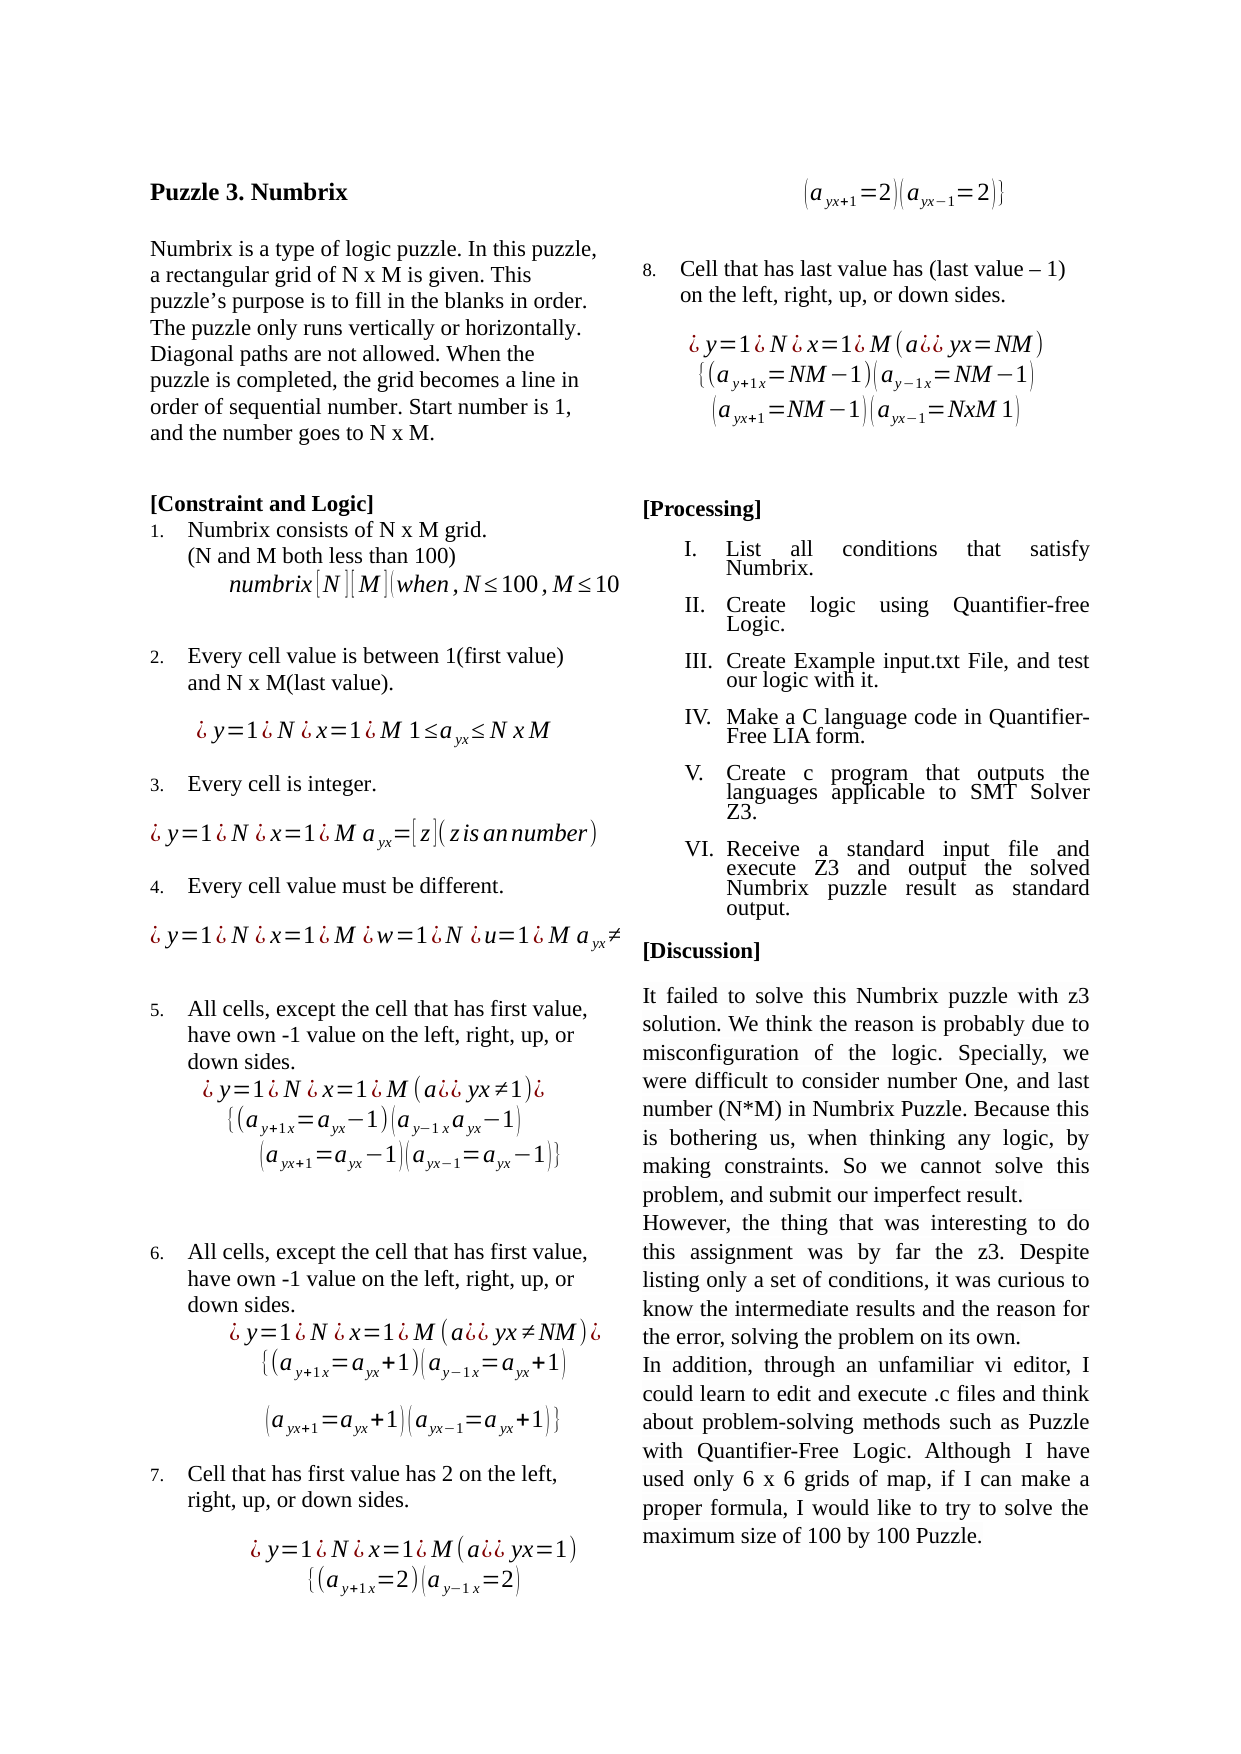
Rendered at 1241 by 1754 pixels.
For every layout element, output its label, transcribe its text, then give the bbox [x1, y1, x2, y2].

text [Discussion] [642, 937, 1090, 963]
list Create c program that outputs the languages applicable to SMT Solver Z3. [684, 765, 1090, 824]
text [Constraint and Logic] [150, 490, 598, 516]
list Every cell value must be different. [150, 872, 598, 898]
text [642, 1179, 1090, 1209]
list Create Example input.txt File, and test our logic with it. [684, 653, 1090, 692]
list Cell that has last value has (last value – 1) on the left, right, up, or down sides. [642, 255, 1090, 308]
list Cell that has first value has 2 on the left, right, up, or down sides. [150, 1460, 598, 1512]
list Make a C language code in Quantifier-Free LIA form. [684, 709, 1090, 748]
text [Processing] [642, 495, 1090, 522]
list Create logic using Quantifier-free Logic. [684, 597, 1090, 636]
list Receive a standard input file and execute Z3 and output the solved Numbrix puzzle result as standard output. [684, 841, 1090, 920]
list Every cell is integer. [150, 770, 598, 796]
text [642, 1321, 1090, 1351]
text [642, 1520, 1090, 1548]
list All cells, except the cell that has first value, have own -1 value on the left, right, up, or down sides. [150, 995, 598, 1074]
list Numbrix consists of N x M grid. (N and M both less than 100) [150, 516, 598, 569]
list All cells, except the cell that has first value, have own -1 value on the left, right, up, or down sides. [150, 1238, 598, 1317]
list Every cell value is between 1(first value) and N x M(last value). [150, 643, 598, 695]
list List all conditions that satisfy Numbrix. [684, 540, 1090, 580]
text Puzzle 3. Numbrix [150, 177, 598, 206]
text Numbrix is a type of logic puzzle. In this puzzle, a rectangular grid of N x M is given. This puzzle’s purpose is to fill in the blanks in order. The puzzle only runs vertically or horizontally. Diagonal paths are not allowed. When the puzzle is completed, the grid becomes a line in order of sequential number. Start number is 1, and the number goes to N x M. [150, 235, 598, 446]
